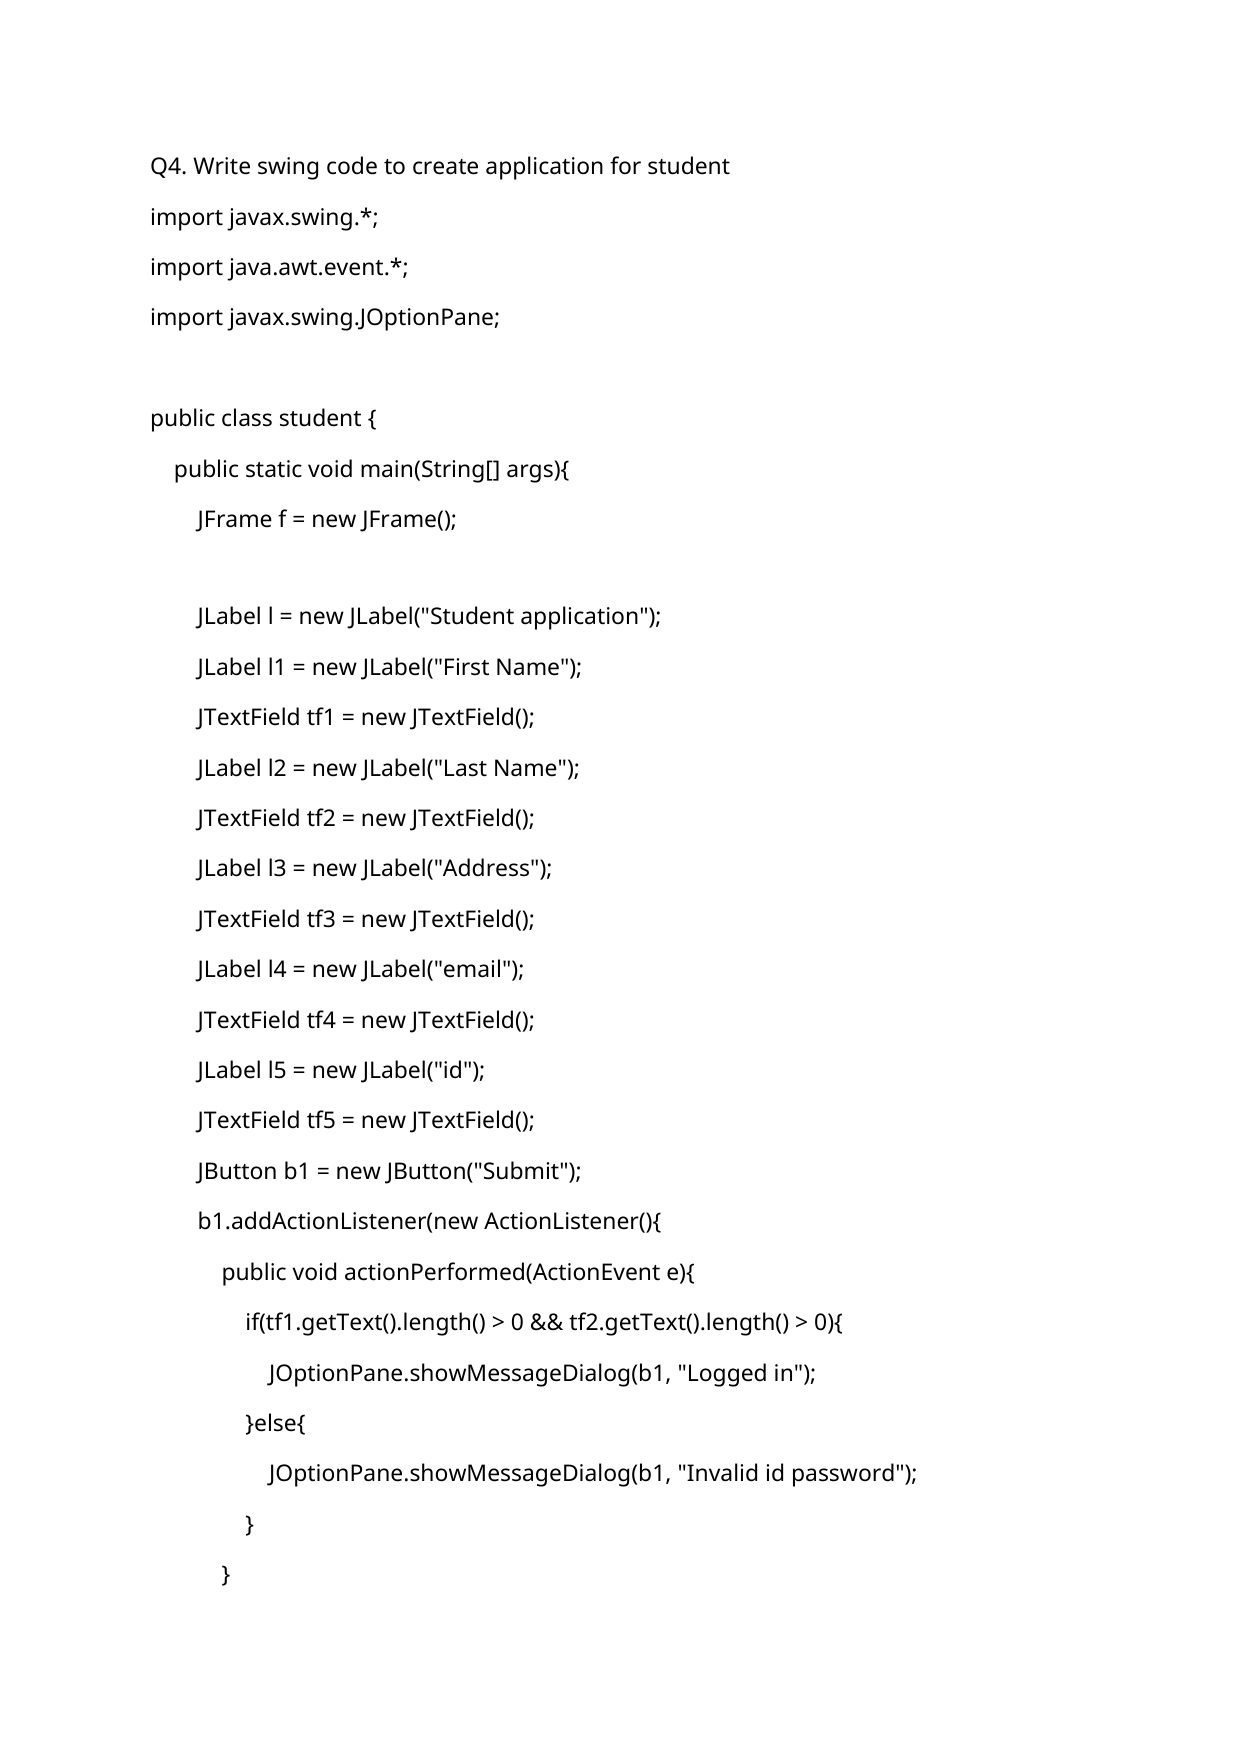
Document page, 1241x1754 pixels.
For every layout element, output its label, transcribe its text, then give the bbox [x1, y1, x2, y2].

text import java.awt.event.*; [150, 251, 1090, 282]
text if(tf1.getText().length() > 0 && tf2.getText().length() > 0){ [150, 1306, 1090, 1337]
text JLabel l4 = new JLabel("email"); [150, 953, 1090, 984]
text JLabel l1 = new JLabel("First Name"); [150, 651, 1090, 682]
text JTextField tf1 = new JTextField(); [150, 701, 1090, 732]
text JOptionPane.showMessageDialog(b1, "Invalid id password"); [150, 1457, 1090, 1488]
text } [150, 1558, 1090, 1589]
text } [150, 1508, 1090, 1539]
text import javax.swing.*; [150, 200, 1090, 232]
text JTextField tf5 = new JTextField(); [150, 1104, 1090, 1136]
text JTextField tf2 = new JTextField(); [150, 802, 1090, 833]
text Q4. Write swing code to create application for student [150, 150, 1090, 181]
text }else{ [150, 1407, 1090, 1438]
text JFrame f = new JFrame(); [150, 503, 1090, 534]
text import javax.swing.JOptionPane; [150, 301, 1090, 332]
text public static void main(String[] args){ [150, 452, 1090, 484]
text JOptionPane.showMessageDialog(b1, "Logged in"); [150, 1356, 1090, 1388]
text public void actionPerformed(ActionEvent e){ [150, 1256, 1090, 1287]
text JButton b1 = new JButton("Submit"); [150, 1155, 1090, 1186]
text JLabel l5 = new JLabel("id"); [150, 1054, 1090, 1085]
text JTextField tf3 = new JTextField(); [150, 903, 1090, 934]
text JLabel l = new JLabel("Student application"); [150, 600, 1090, 631]
text public class student { [150, 402, 1090, 433]
text b1.addActionListener(new ActionListener(){ [150, 1205, 1090, 1236]
text JTextField tf4 = new JTextField(); [150, 1003, 1090, 1035]
text JLabel l2 = new JLabel("Last Name"); [150, 751, 1090, 783]
text JLabel l3 = new JLabel("Address"); [150, 852, 1090, 883]
